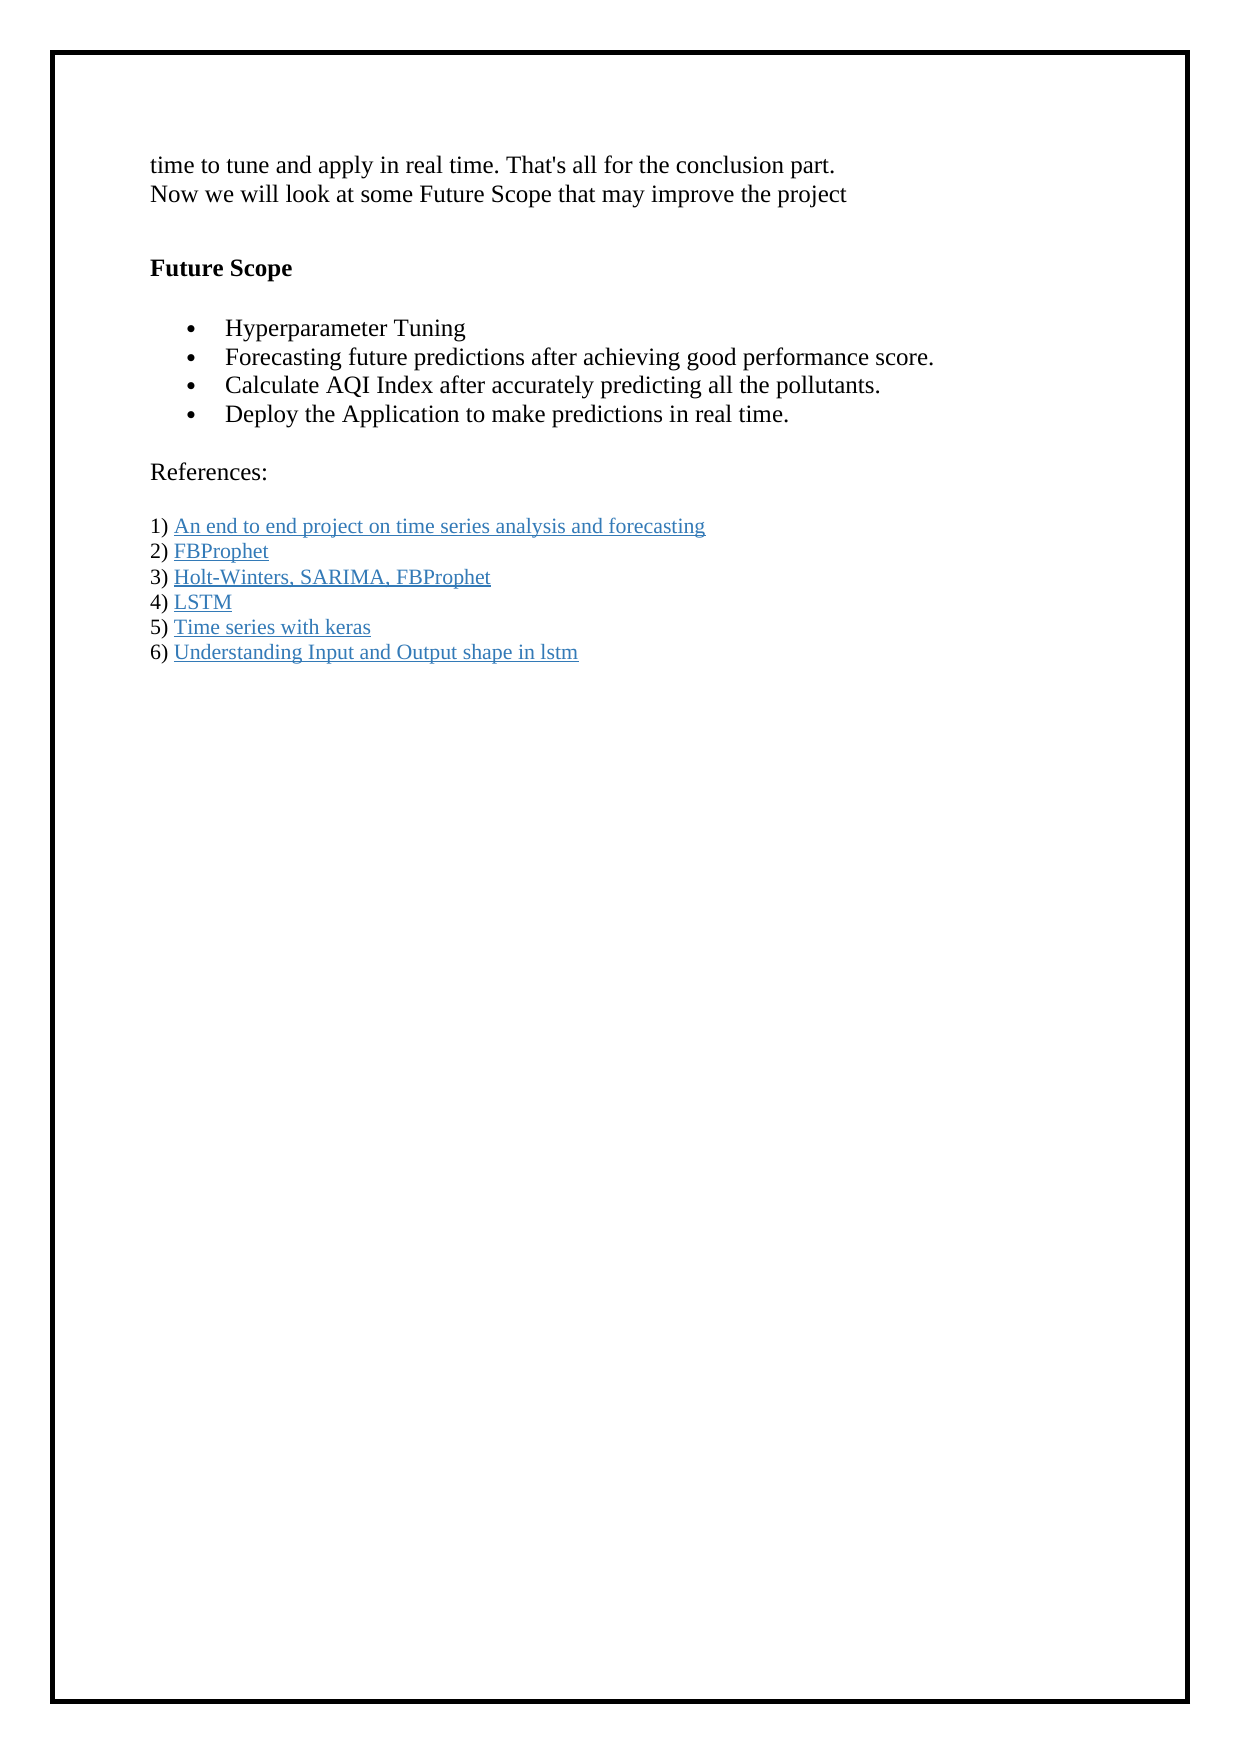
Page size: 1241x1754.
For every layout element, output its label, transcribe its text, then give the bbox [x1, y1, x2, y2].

list Calculate AQI Index after accurately predicting all the pollutants. [187, 371, 1090, 399]
list Deploy the Application to make predictions in real time. [187, 399, 1090, 428]
subtitle Future Scope [150, 253, 1090, 282]
list Forecasting future predictions after achieving good performance score. [187, 342, 1090, 371]
list Hyperparameter Tuning [187, 313, 1090, 342]
subtitle References: [150, 457, 1090, 486]
